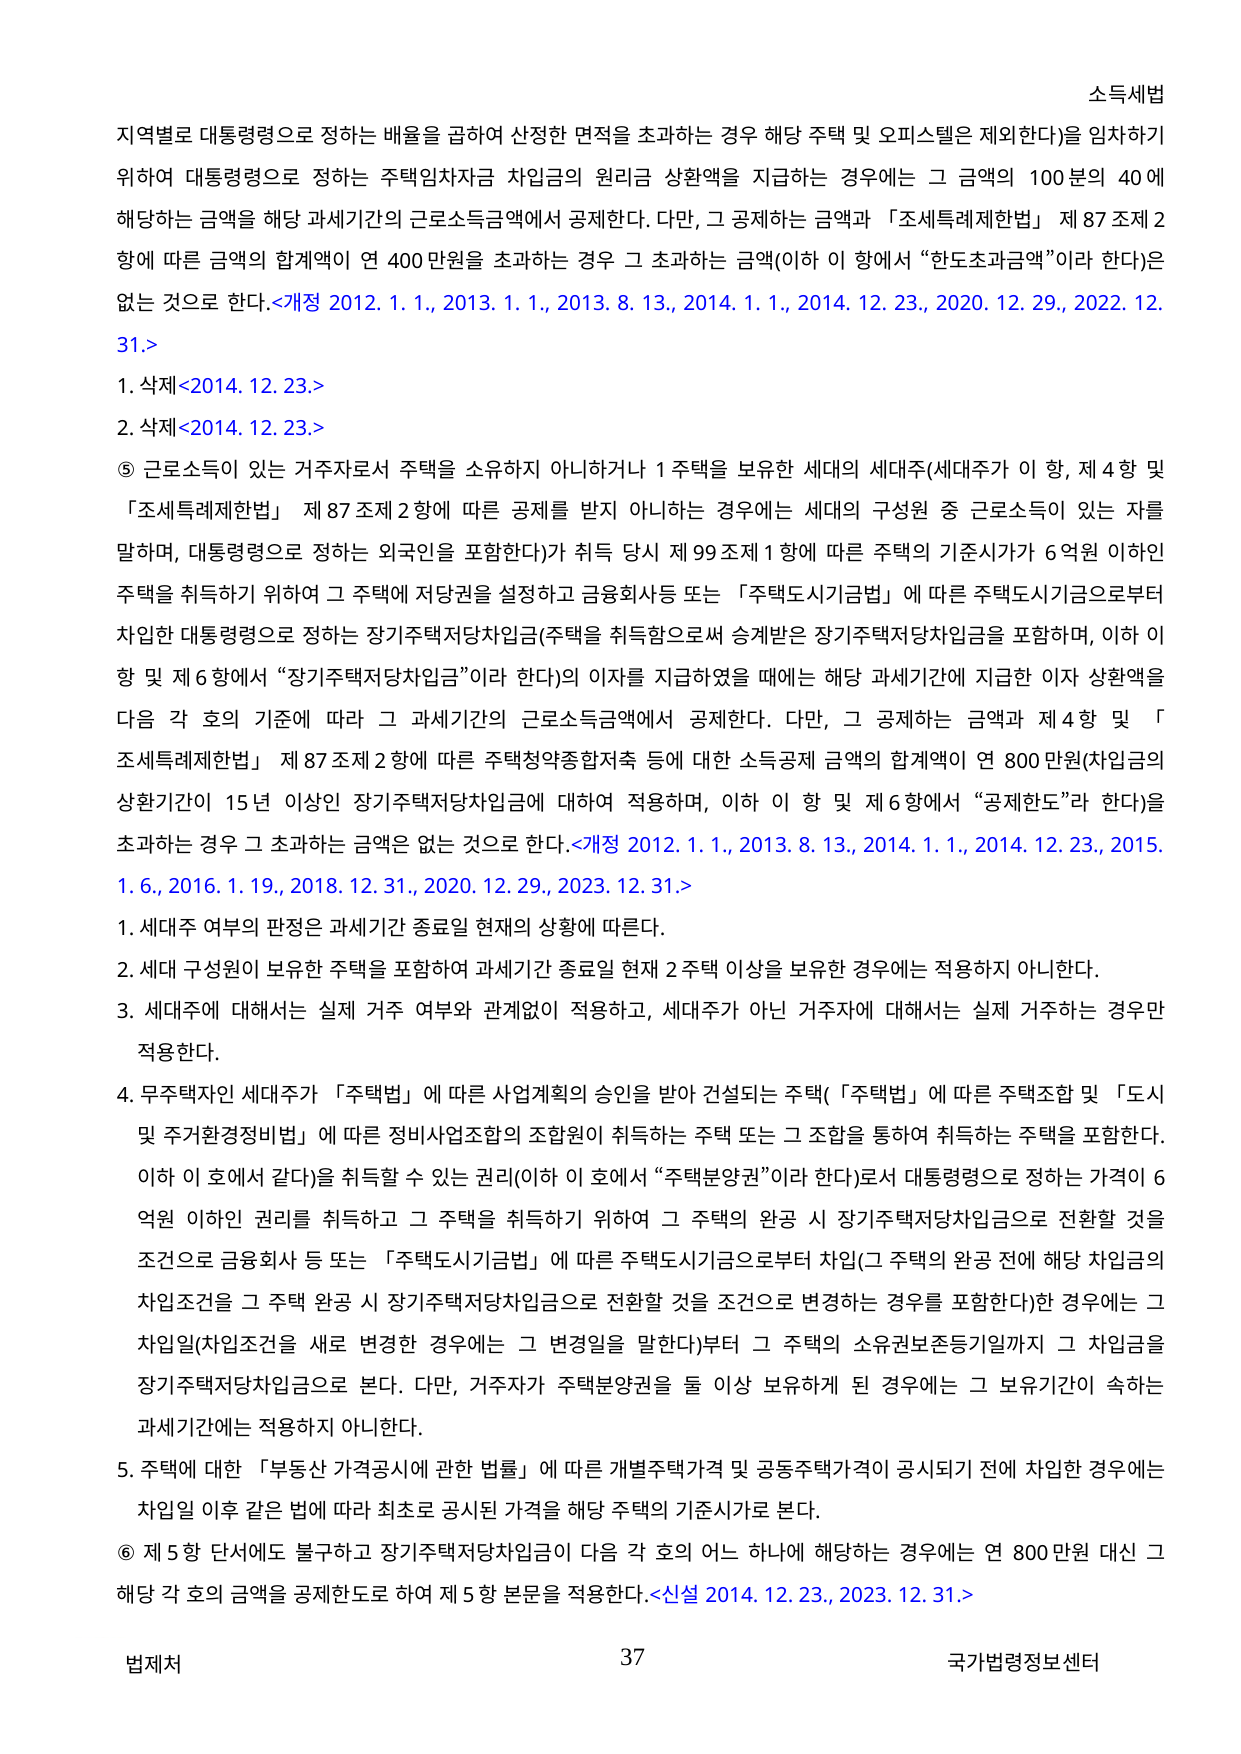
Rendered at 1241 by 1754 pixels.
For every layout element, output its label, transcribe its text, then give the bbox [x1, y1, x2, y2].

text 1. 삭제<2014. 12. 23.> [117, 358, 1165, 400]
text 2. 세대 구성원이 보유한 주택을 포함하여 과세기간 종료일 현재 2주택 이상을 보유한 경우에는 적용하지 아니한다. [117, 942, 1165, 983]
text 2. 삭제<2014. 12. 23.> [117, 400, 1165, 442]
text ⑥ 제5항 단서에도 불구하고 장기주택저당차입금이 다음 각 호의 어느 하나에 해당하는 경우에는 연 800만원 대신 그 해당 각 호의 금액을 공제한도로 하여 제5항 본문을 적용한다.<신설 2014. 12. 23., 2023. 12. 31.> [117, 1525, 1165, 1608]
text ⑤ 근로소득이 있는 거주자로서 주택을 소유하지 아니하거나 1주택을 보유한 세대의 세대주(세대주가 이 항, 제4항 및 「조세특례제한법」 제87조제2항에 따른 공제를 받지 아니하는 경우에는 세대의 구성원 중 근로소득이 있는 자를 말하며, 대통령령으로 정하는 외국인을 포함한다)가 취득 당시 제99조제1항에 따른 주택의 기준시가가 6억원 이하인 주택을 취득하기 위하여 그 주택에 저당권을 설정하고 금융회사등 또는 「주택도시기금법」에 따른 주택도시기금으로부터 차입한 대통령령으로 정하는 장기주택저당차입금(주택을 취득함으로써 승계받은 장기주택저당차입금을 포함하며, 이하 이 항 및 제6항에서 “장기주택저당차입금”이라 한다)의 이자를 지급하였을 때에는 해당 과세기간에 지급한 이자 상환액을 다음 각 호의 기준에 따라 그 과세기간의 근로소득금액에서 공제한다. 다만, 그 공제하는 금액과 제4항 및 「조세특례제한법」 제87조제2항에 따른 주택청약종합저축 등에 대한 소득공제 금액의 합계액이 연 800만원(차입금의 상환기간이 15년 이상인 장기주택저당차입금에 대하여 적용하며, 이하 이 항 및 제6항에서 “공제한도”라 한다)을 초과하는 경우 그 초과하는 금액은 없는 것으로 한다.<개정 2012. 1. 1., 2013. 8. 13., 2014. 1. 1., 2014. 12. 23., 2015. 1. 6., 2016. 1. 19., 2018. 12. 31., 2020. 12. 29., 2023. 12. 31.> [117, 442, 1165, 900]
text 1. 세대주 여부의 판정은 과세기간 종료일 현재의 상황에 따른다. [117, 900, 1165, 942]
text 4. 무주택자인 세대주가 「주택법」에 따른 사업계획의 승인을 받아 건설되는 주택(「주택법」에 따른 주택조합 및 「도시 및 주거환경정비법」에 따른 정비사업조합의 조합원이 취득하는 주택 또는 그 조합을 통하여 취득하는 주택을 포함한다. 이하 이 호에서 같다)을 취득할 수 있는 권리(이하 이 호에서 “주택분양권”이라 한다)로서 대통령령으로 정하는 가격이 6억원 이하인 권리를 취득하고 그 주택을 취득하기 위하여 그 주택의 완공 시 장기주택저당차입금으로 전환할 것을 조건으로 금융회사 등 또는 「주택도시기금법」에 따른 주택도시기금으로부터 차입(그 주택의 완공 전에 해당 차입금의 차입조건을 그 주택 완공 시 장기주택저당차입금으로 전환할 것을 조건으로 변경하는 경우를 포함한다)한 경우에는 그 차입일(차입조건을 새로 변경한 경우에는 그 변경일을 말한다)부터 그 주택의 소유권보존등기일까지 그 차입금을 장기주택저당차입금으로 본다. 다만, 거주자가 주택분양권을 둘 이상 보유하게 된 경우에는 그 보유기간이 속하는 과세기간에는 적용하지 아니한다. [117, 1067, 1165, 1442]
text 3. 세대주에 대해서는 실제 거주 여부와 관계없이 적용하고, 세대주가 아닌 거주자에 대해서는 실제 거주하는 경우만 적용한다. [117, 983, 1165, 1067]
text 5. 주택에 대한 「부동산 가격공시에 관한 법률」에 따른 개별주택가격 및 공동주택가격이 공시되기 전에 차입한 경우에는 차입일 이후 같은 법에 따라 최초로 공시된 가격을 해당 주택의 기준시가로 본다. [117, 1442, 1165, 1525]
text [117, 108, 1165, 358]
